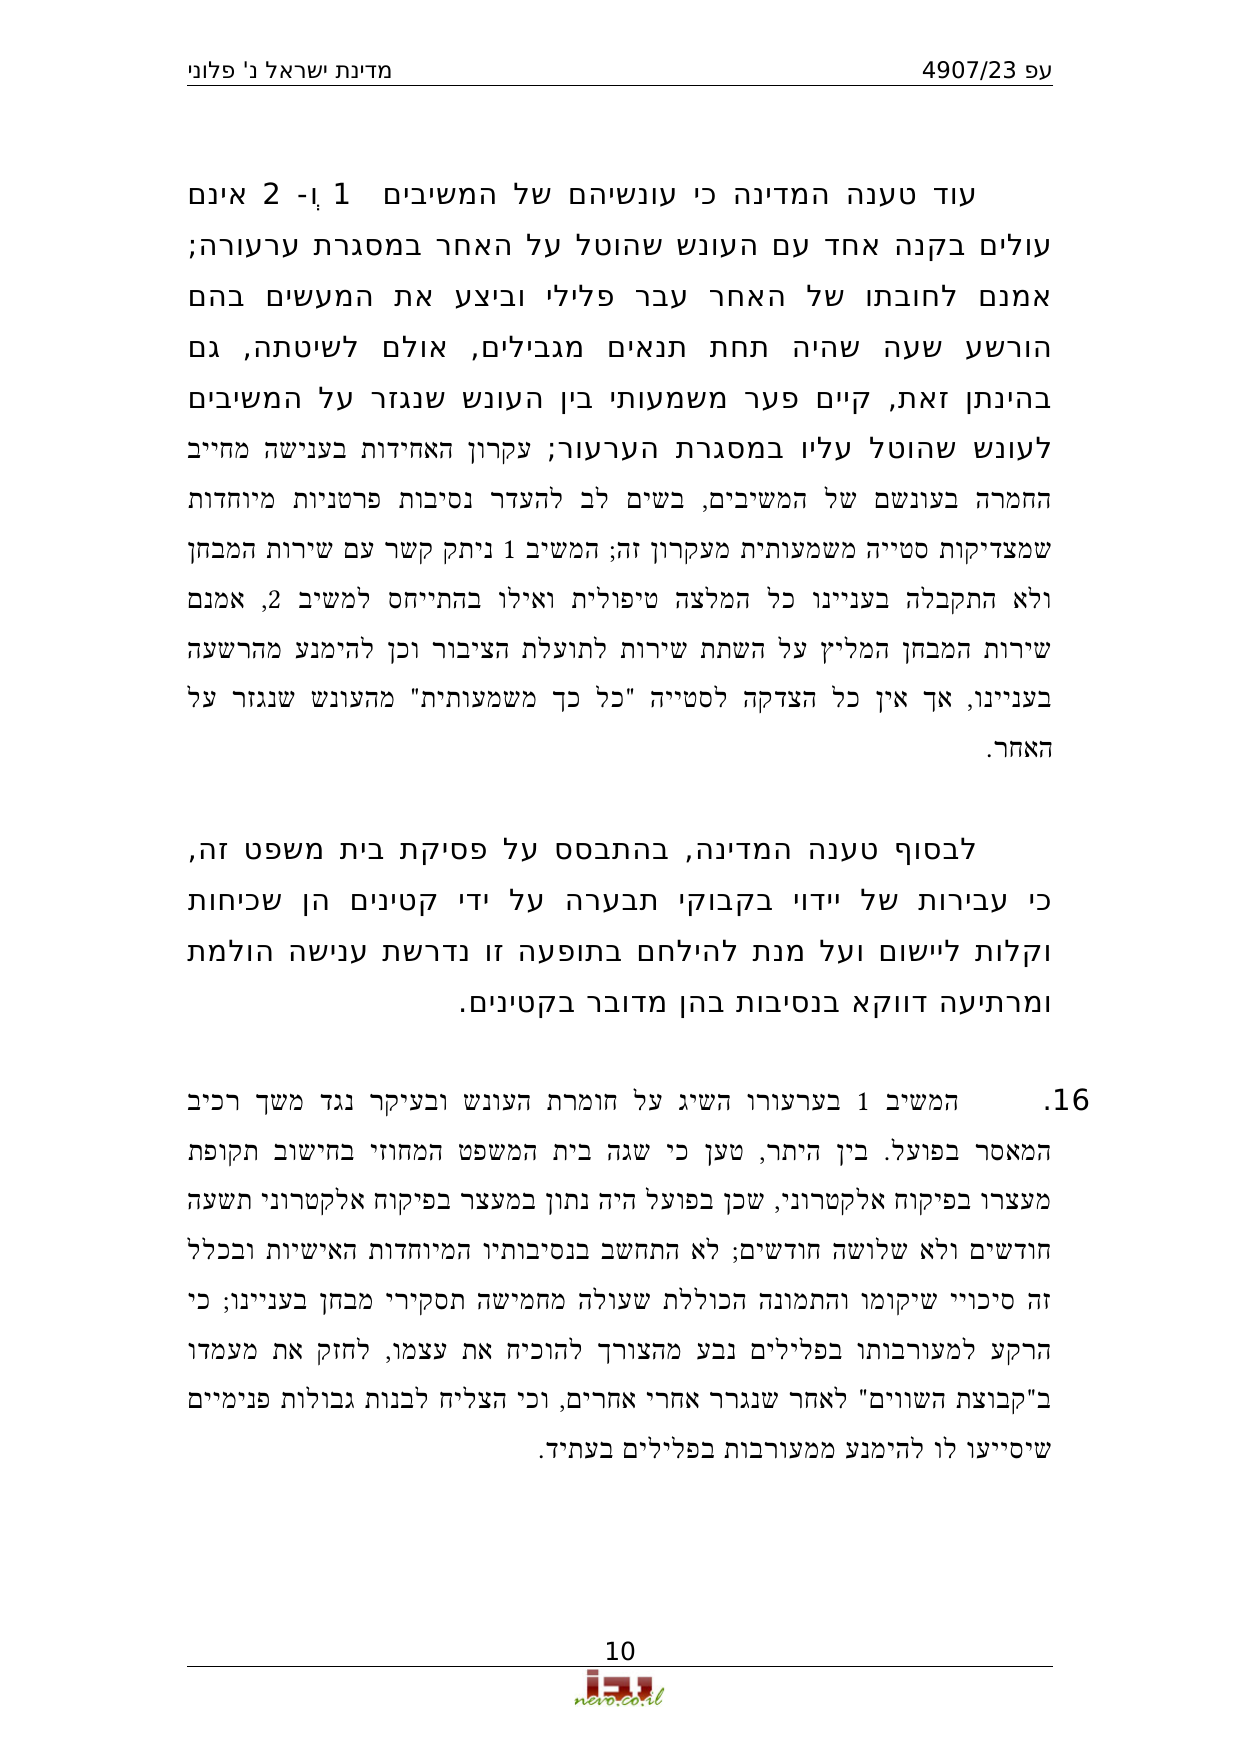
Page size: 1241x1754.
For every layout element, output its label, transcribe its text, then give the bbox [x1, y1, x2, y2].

list המשיב 1 בערעורו השיג על חומרת העונש ובעיקר נגד משך רכיב המאסר בפועל. בין היתר, טען כי שגה בית המשפט המחוזי בחישוב תקופת מעצרו בפיקוח אלקטרוני, שכן בפועל היה נתון במעצר בפיקוח אלקטרוני תשעה חודשים ולא שלושה חודשים; לא התחשב בנסיבותיו המיוחדות האישיות ובכלל זה סיכויי שיקומו והתמונה הכוללת שעולה מחמישה תסקירי מבחן בעניינו; כי הרקע למעורבותו בפלילים נבע מהצורך להוכיח את עצמו, לחזק את מעמדו ב"קבוצת השווים" לאחר שנגרר אחרי אחרים, וכי הצליח לבנות גבולות פנימיים שיסייעו לו להימנע ממעורבות בפלילים בעתיד. [187, 1083, 1053, 1466]
list לבסוף טענה המדינה, בהתבסס על פסיקת בית משפט זה, כי עבירות של יידוי בקבוקי תבערה על ידי קטינים הן שכיחות וקלות ליישום ועל מנת להילחם בתופעה זו נדרשת ענישה הולמת ומרתיעה דווקא בנסיבות בהן מדובר בקטינים. [187, 832, 1053, 1019]
picture [574, 1669, 666, 1707]
list עוד טענה המדינה כי עונשיהם של המשיבים 1 וְ- 2 אינם עולים בקנה אחד עם העונש שהוטל על האחר במסגרת ערעורה; אמנם לחובתו של האחר עבר פלילי וביצע את המעשים בהם הורשע שעה שהיה תחת תנאים מגבילים, אולם לשיטתה, גם בהינתן זאת, קיים פער משמעותי בין העונש שנגזר על המשיבים לעונש שהוטל עליו במסגרת הערעור; עקרון האחידות בענישה מחייב החמרה בעונשם של המשיבים, בשים לב להעדר נסיבות פרטניות מיוחדות שמצדיקות סטייה משמעותית מעקרון זה; המשיב 1 ניתק קשר עם שירות המבחן ולא התקבלה בעניינו כל המלצה טיפולית ואילו בהתייחס למשיב 2, אמנם שירות המבחן המליץ על השתת שירות לתועלת הציבור וכן להימנע מהרשעה בעניינו, אך אין כל הצדקה לסטייה "כל כך משמעותית" מהעונש שנגזר על האחר. [187, 177, 1053, 765]
